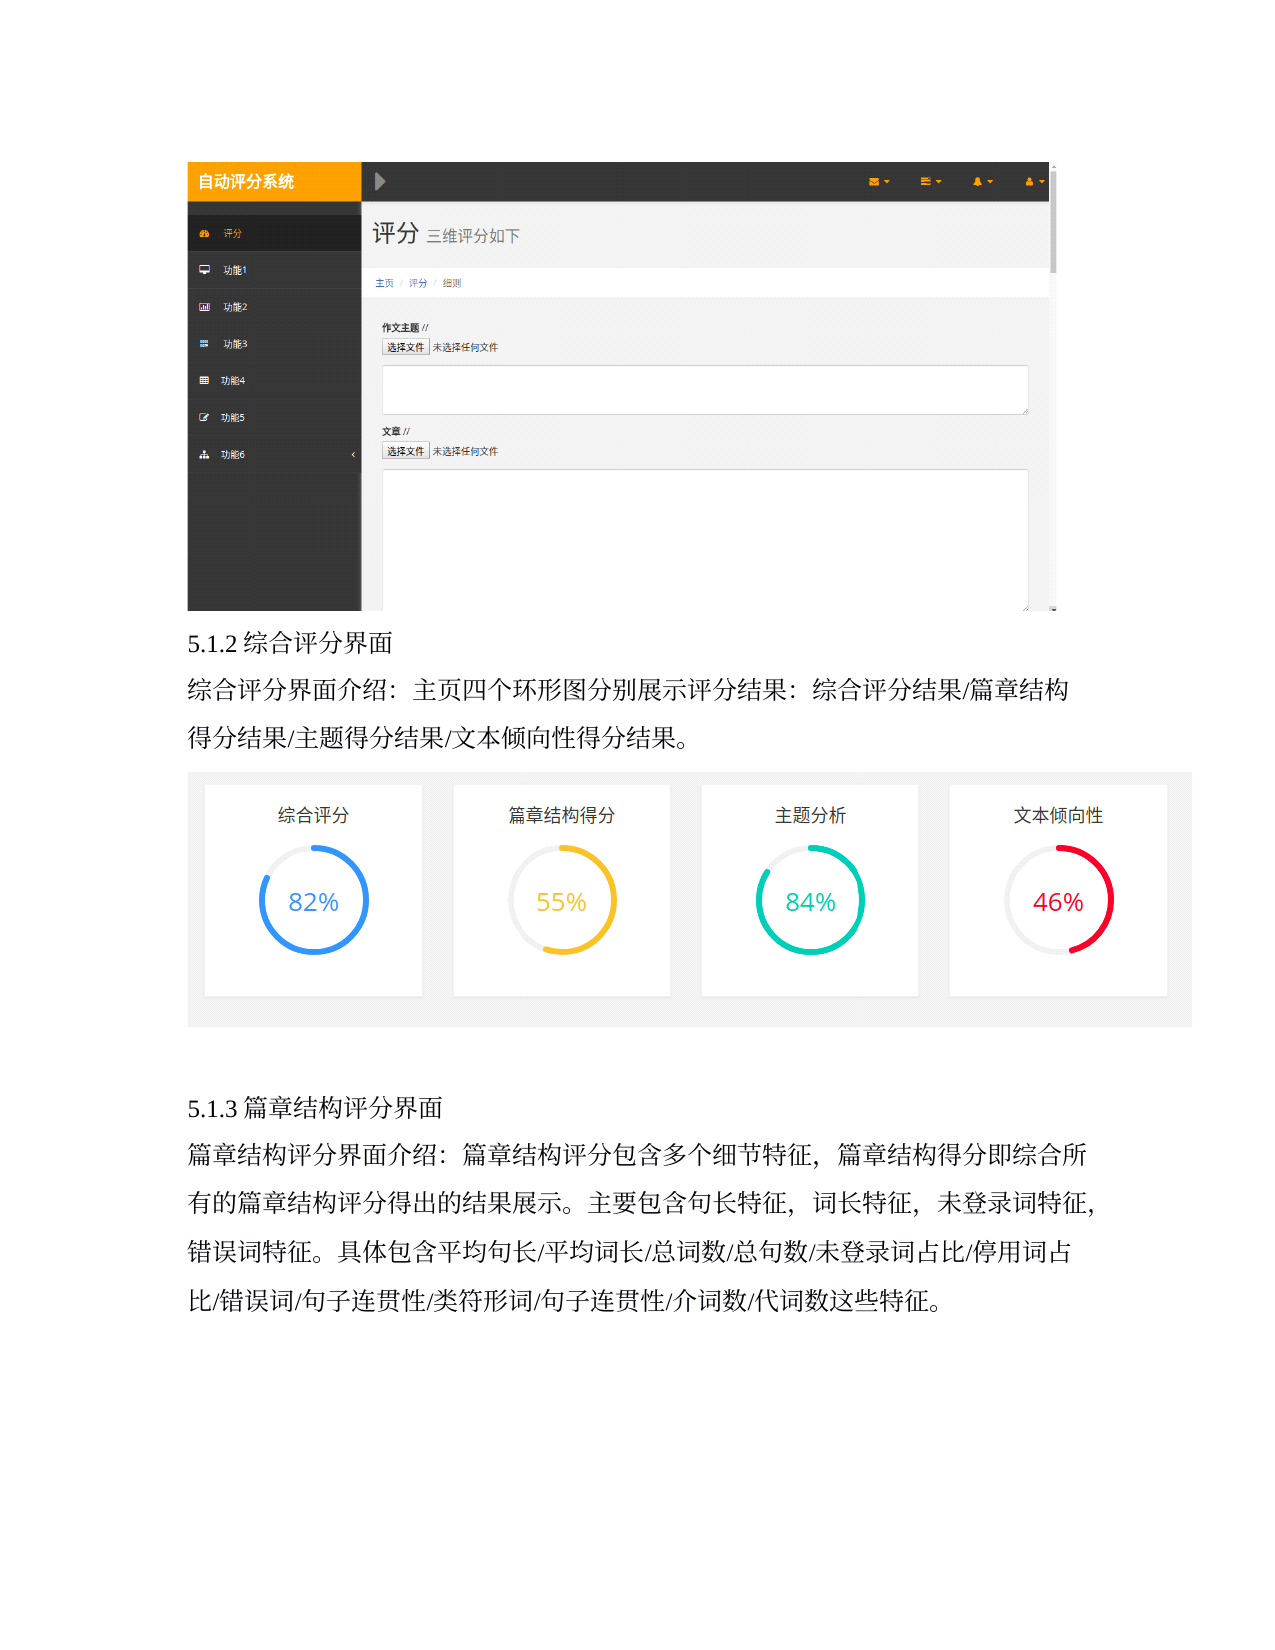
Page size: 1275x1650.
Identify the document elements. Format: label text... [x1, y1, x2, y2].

text 篇章结构评分界面介绍：篇章结构评分包含多个细节特征，篇章结构得分即综合所有的篇章结构评分得出的结果展示。主要包含句长特征，词长特征，未登录词特征，错误词特征。具体包含平均句长/平均词长/总词数/总句数/未登录词占比/停用词占比/错误词/句子连贯性/类符形词/句子连贯性/介词数/代词数这些特征。 [187, 1139, 1087, 1318]
text 综合评分界面介绍：主页四个环形图分别展示评分结果：综合评分结果/篇章结构得分结果/主题得分结果/文本倾向性得分结果。 [187, 674, 1087, 755]
text 5.1.3 篇章结构评分界面 [187, 1092, 1087, 1124]
text 5.1.2 综合评分界面 [187, 627, 1087, 659]
